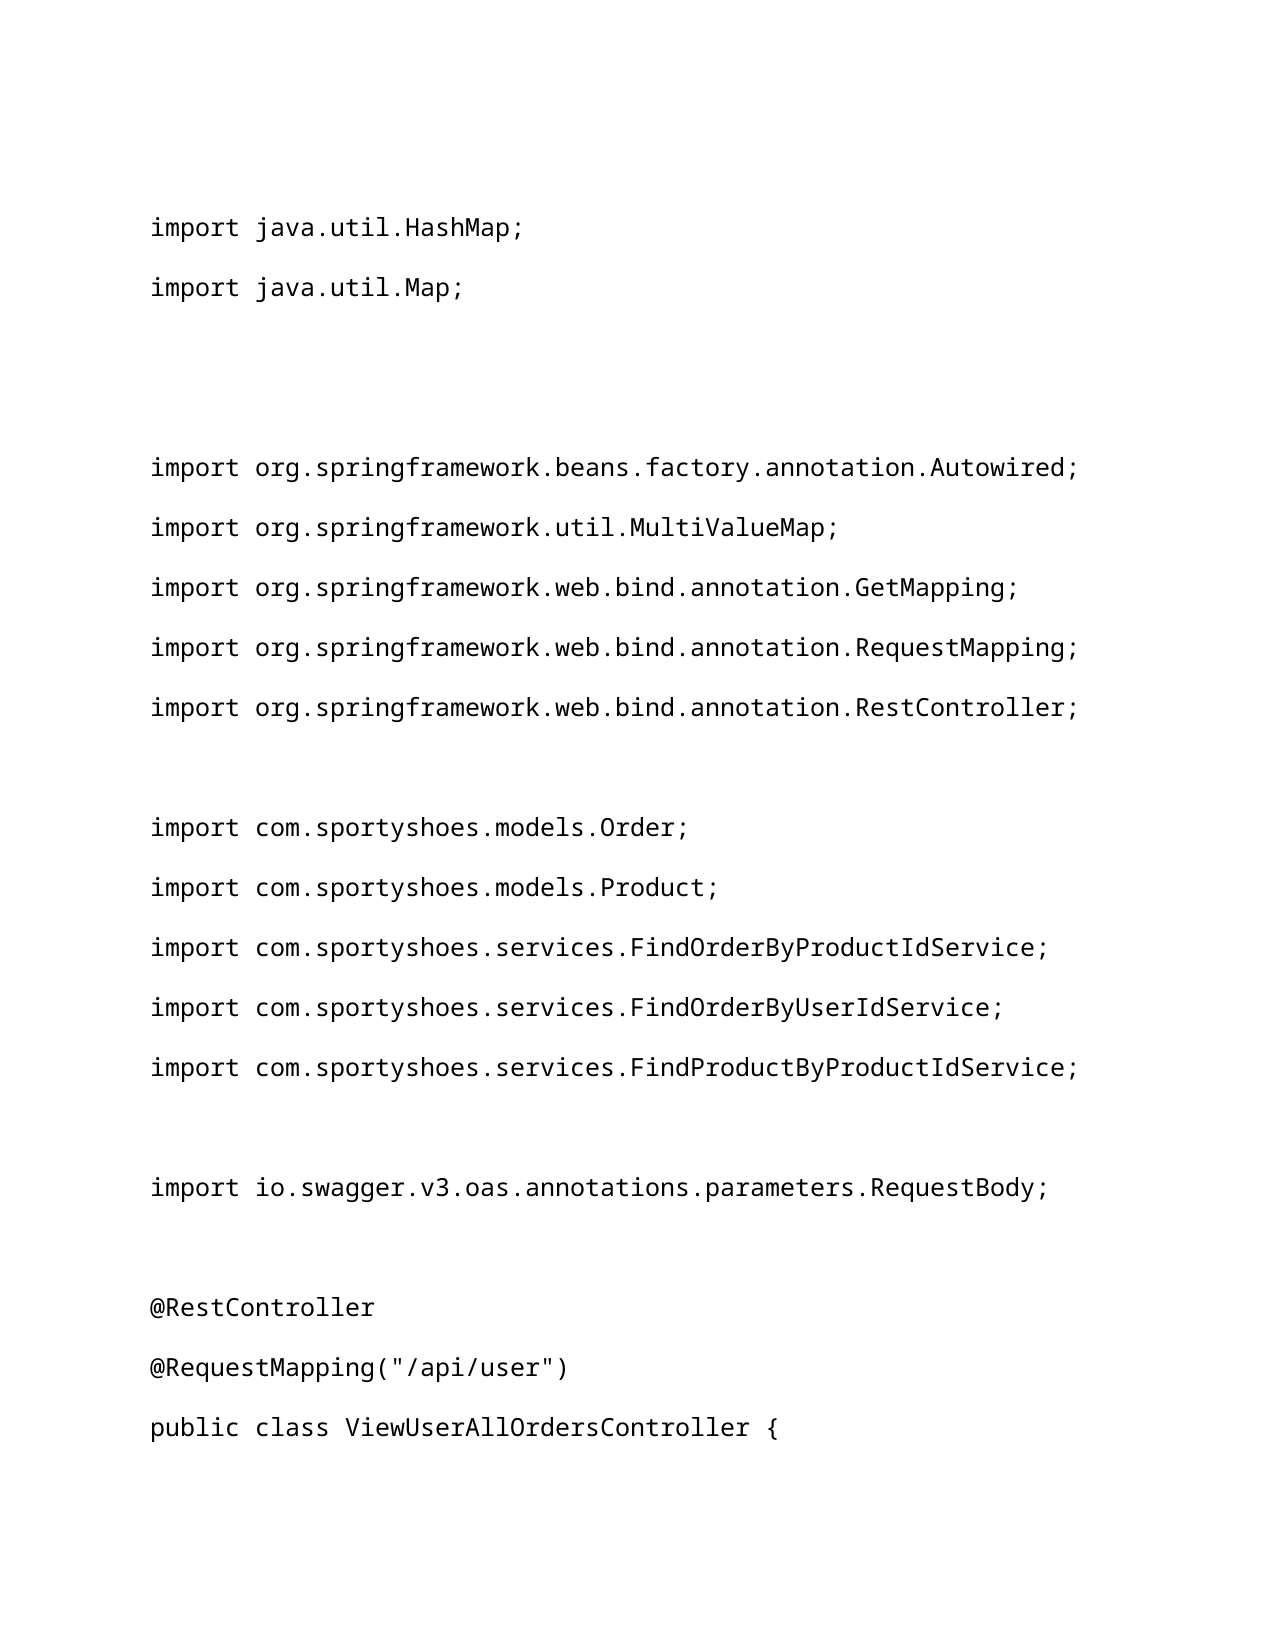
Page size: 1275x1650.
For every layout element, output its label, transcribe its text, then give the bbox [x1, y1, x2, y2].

text import com.sportyshoes.models.Product; [150, 870, 1125, 904]
text public class ViewUserAllOrdersController { [150, 1410, 1125, 1444]
text import org.springframework.web.bind.annotation.RequestMapping; [150, 630, 1125, 664]
text @RequestMapping("/api/user") [150, 1350, 1125, 1384]
text import java.util.Map; [150, 270, 1125, 304]
text import org.springframework.beans.factory.annotation.Autowired; [150, 450, 1125, 484]
text import org.springframework.util.MultiValueMap; [150, 510, 1125, 544]
text import com.sportyshoes.services.FindOrderByProductIdService; [150, 930, 1125, 964]
text import java.util.HashMap; [150, 210, 1125, 244]
text import com.sportyshoes.models.Order; [150, 810, 1125, 844]
text import io.swagger.v3.oas.annotations.parameters.RequestBody; [150, 1170, 1125, 1204]
text import com.sportyshoes.services.FindProductByProductIdService; [150, 1050, 1125, 1084]
text @RestController [150, 1290, 1125, 1324]
text import com.sportyshoes.services.FindOrderByUserIdService; [150, 990, 1125, 1024]
text import org.springframework.web.bind.annotation.GetMapping; [150, 570, 1125, 604]
text import org.springframework.web.bind.annotation.RestController; [150, 690, 1125, 724]
